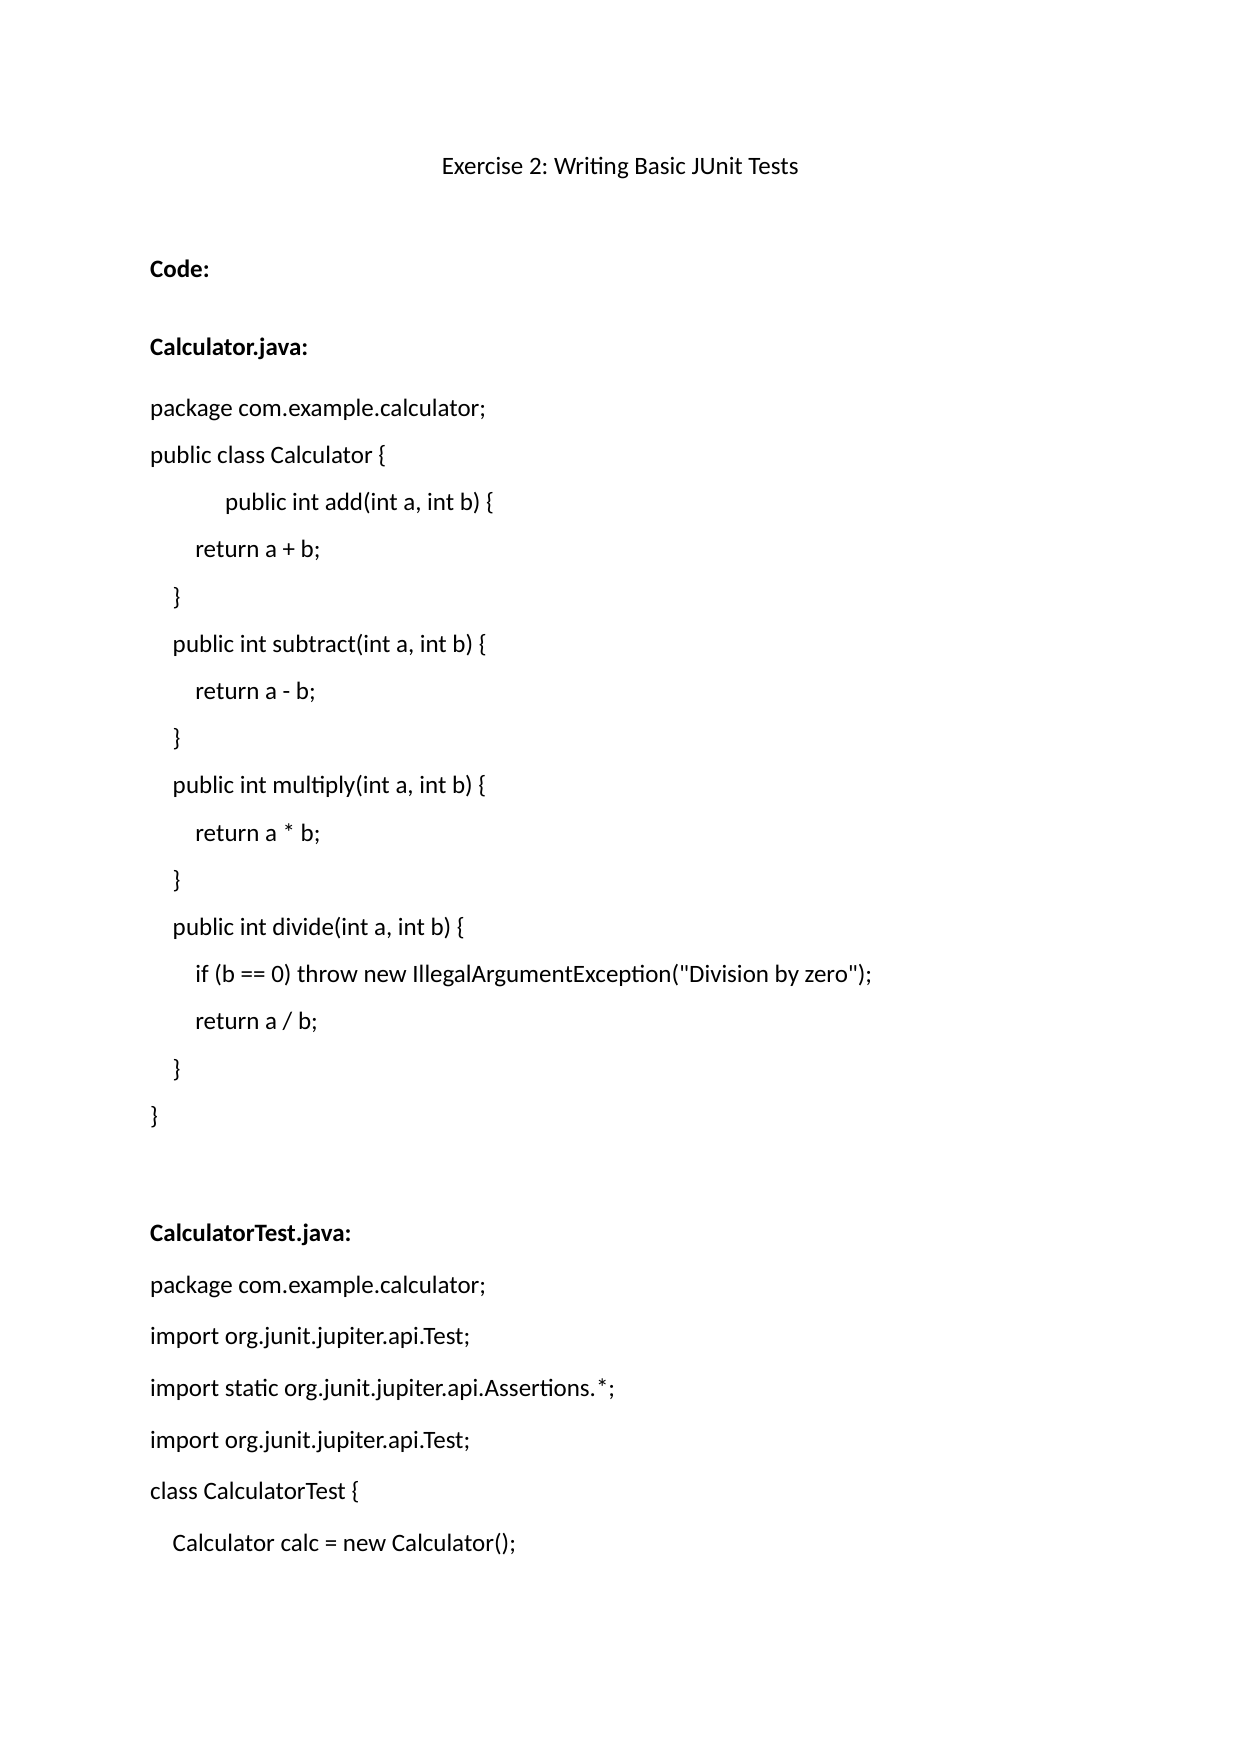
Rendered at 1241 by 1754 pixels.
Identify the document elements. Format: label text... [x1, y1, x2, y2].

text } [150, 864, 1090, 894]
text return a - b; [150, 675, 1090, 706]
text } [150, 581, 1090, 611]
text Calculator.java: package com.example.calculator; [150, 301, 1090, 423]
text return a / b; [150, 1006, 1090, 1036]
text } [150, 1100, 1090, 1130]
text import org.junit.jupiter.api.Test; [150, 1320, 1090, 1351]
text public int add(int a, int b) { [150, 486, 1090, 517]
text import org.junit.jupiter.api.Test; [150, 1424, 1090, 1454]
text Exercise 2: Writing Basic JUnit Tests [150, 150, 1090, 181]
text public int subtract(int a, int b) { [150, 628, 1090, 658]
text public int multiply(int a, int b) { [150, 769, 1090, 800]
text CalculatorTest.java: [150, 1147, 1090, 1248]
text } [150, 1053, 1090, 1083]
text return a * b; [150, 817, 1090, 847]
text if (b == 0) throw new IllegalArgumentException("Division by zero"); [150, 958, 1090, 989]
text import static org.junit.jupiter.api.Assertions.*; [150, 1372, 1090, 1403]
text public class Calculator { [150, 439, 1090, 470]
text Calculator calc = new Calculator(); [150, 1527, 1090, 1558]
text Code: [150, 253, 1090, 284]
text public int divide(int a, int b) { [150, 911, 1090, 942]
text class CalculatorTest { [150, 1475, 1090, 1506]
text return a + b; [150, 534, 1090, 564]
text } [150, 722, 1090, 753]
text package com.example.calculator; [150, 1269, 1090, 1299]
